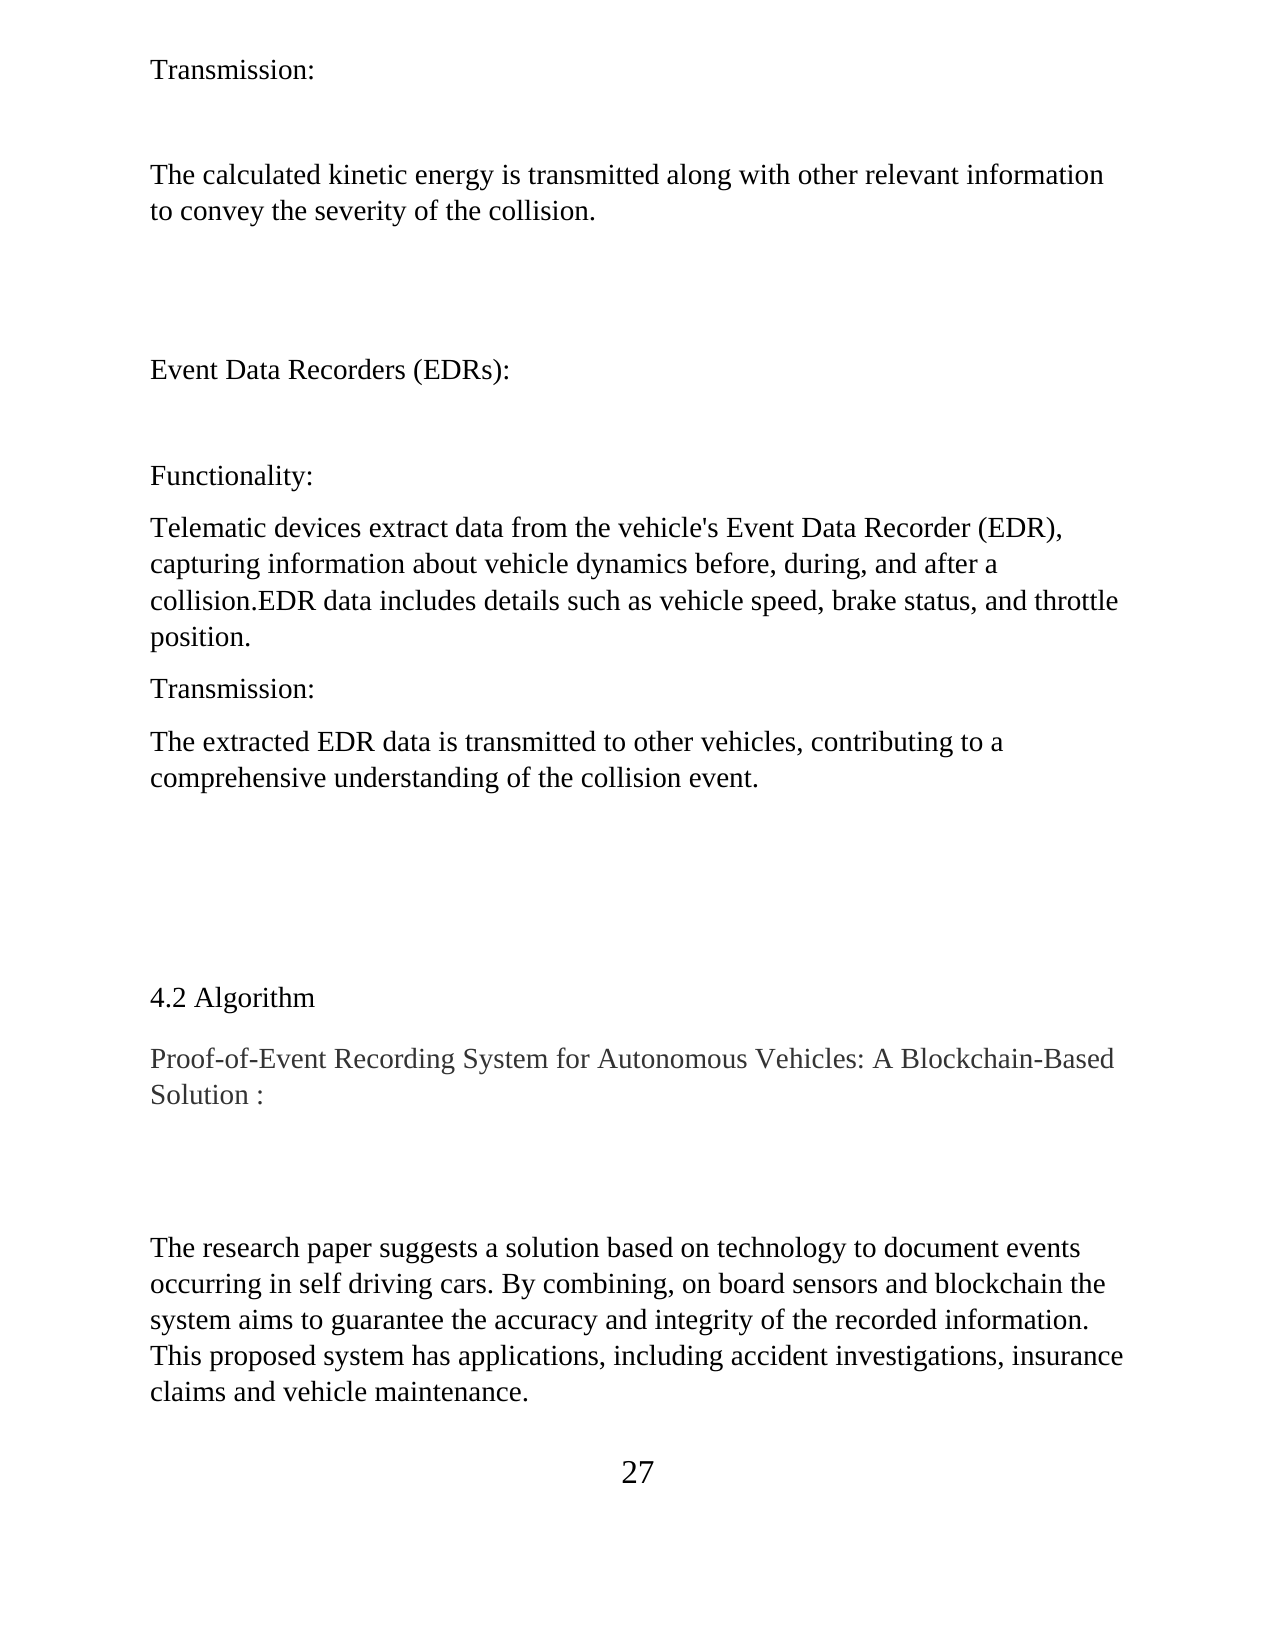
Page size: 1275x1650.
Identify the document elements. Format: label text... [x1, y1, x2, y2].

text The extracted EDR data is transmitted to other vehicles, contributing to a comprehensive understanding of the collision event. [150, 724, 1133, 794]
text Proof-of-Event Recording System for Autonomous Vehicles: A Blockchain-Based Solution : [150, 1041, 1133, 1111]
text Event Data Recorders (EDRs): [150, 352, 1133, 386]
text Transmission: [150, 52, 1133, 85]
text The calculated kinetic energy is transmitted along with other relevant information to convey the severity of the collision. [150, 157, 1133, 227]
text Telematic devices extract data from the vehicle's Event Data Recorder (EDR), capturing information about vehicle dynamics before, during, and after a collision.EDR data includes details such as vehicle speed, brake status, and throttle position. [150, 510, 1133, 652]
text Functionality: [150, 458, 1133, 491]
text Transmission: [150, 672, 1133, 705]
text The research paper suggests a solution based on technology to document events occurring in self driving cars. By combining, on board sensors and blockchain the system aims to guarantee the accuracy and integrity of the recorded information. This proposed system has applications, including accident investigations, insurance claims and vehicle maintenance. [150, 1230, 1133, 1408]
text 4.2 Algorithm [150, 980, 1133, 1014]
